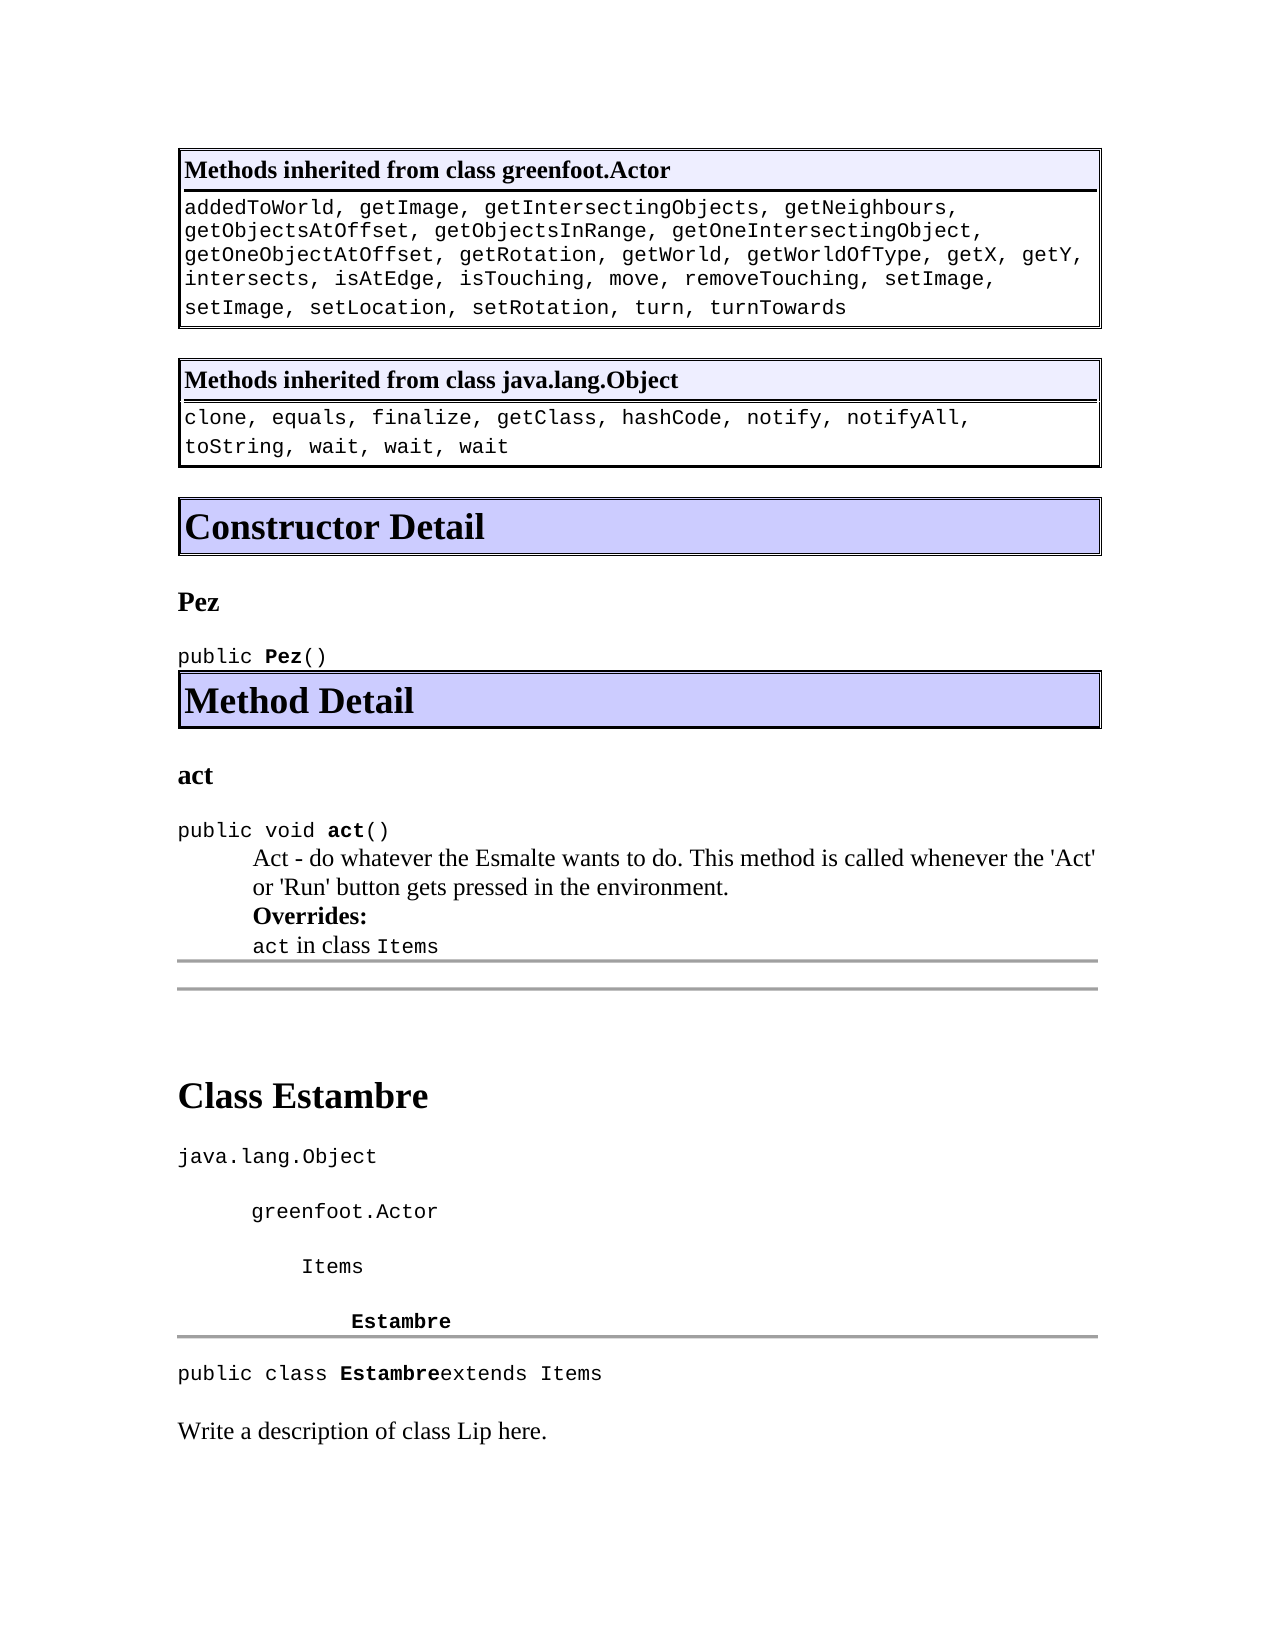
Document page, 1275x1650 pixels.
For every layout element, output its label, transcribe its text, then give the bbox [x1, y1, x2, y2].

text public class Estambreextends Items [177, 1363, 1098, 1387]
text Act - do whatever the Esmalte wants to do. This method is called whenever the 'Act' or 'Run' button gets pressed in the environment. [252, 843, 1098, 901]
text public Pez() [177, 647, 1098, 670]
table_cell clone, equals, finalize, getClass, hashCode, notify, notifyAll, toString, wait, wait, wait [181, 399, 1099, 465]
table_header Methods inherited from class java.lang.Object [181, 361, 1099, 399]
text Overrides: [252, 901, 1098, 930]
text Items [177, 1224, 1098, 1280]
table_header Method Detail [181, 674, 1099, 726]
table_header Constructor Detail [181, 500, 1099, 553]
text Class Estambre [177, 1073, 1098, 1116]
text greenfoot.Actor [177, 1169, 1098, 1224]
table_cell addedToWorld, getImage, getIntersectingObjects, getNeighbours, getObjectsAtOffset, getObjectsInRange, getOneIntersectingObject, getOneObjectAtOffset, getRotation, getWorld, getWorldOfType, getX, getY, intersects, isAtEdge, isTouching, move, removeTouching, setImage, setImage, setLocation, setRotation, turn, turnTowards [181, 189, 1099, 326]
text Pez [177, 585, 1098, 617]
text Estambre [177, 1280, 1098, 1335]
text act in class Items [252, 930, 1098, 959]
table_header Methods inherited from class greenfoot.Actor [181, 151, 1099, 189]
text act [177, 758, 1098, 791]
text public void act() [177, 820, 1098, 843]
text Write a description of class Lip here. [177, 1416, 1098, 1445]
text java.lang.Object [177, 1146, 1098, 1169]
